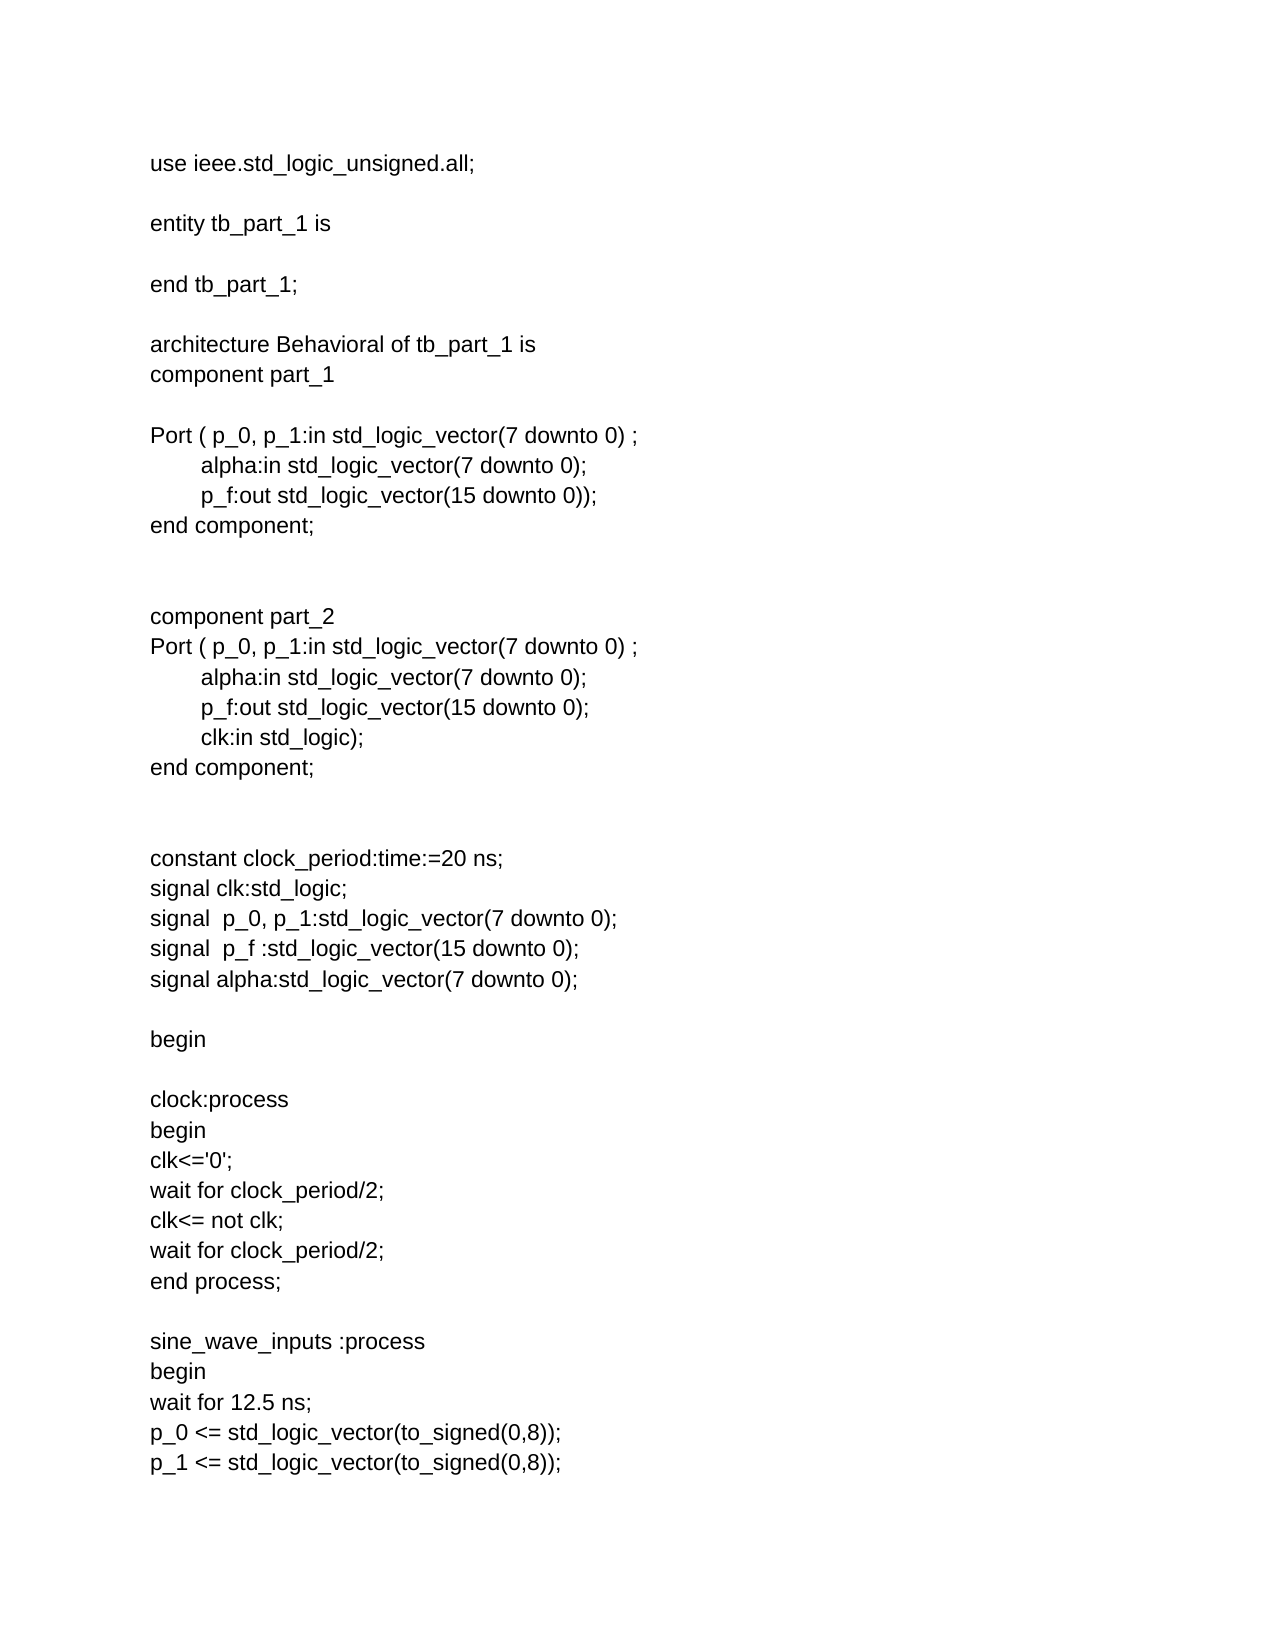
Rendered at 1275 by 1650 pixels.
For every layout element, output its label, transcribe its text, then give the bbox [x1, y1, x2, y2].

text end tb_part_1; [150, 271, 1125, 297]
text Port ( p_0, p_1:in std_logic_vector(7 downto 0) ; [150, 422, 1125, 448]
text component part_1 [150, 361, 1125, 388]
text begin [150, 1117, 1125, 1143]
text entity tb_part_1 is [150, 210, 1125, 237]
text p_f:out std_logic_vector(15 downto 0); [150, 694, 1125, 720]
text alpha:in std_logic_vector(7 downto 0); [150, 663, 1125, 690]
text constant clock_period:time:=20 ns; [150, 845, 1125, 871]
text signal alpha:std_logic_vector(7 downto 0); [150, 966, 1125, 992]
text clk<='0'; [150, 1147, 1125, 1173]
text p_1 <= std_logic_vector(to_signed(0,8)); [150, 1449, 1125, 1475]
text end process; [150, 1268, 1125, 1294]
text component part_2 [150, 603, 1125, 629]
text signal clk:std_logic; [150, 875, 1125, 901]
text p_0 <= std_logic_vector(to_signed(0,8)); [150, 1419, 1125, 1445]
text clk<= not clk; [150, 1207, 1125, 1234]
text signal p_f :std_logic_vector(15 downto 0); [150, 935, 1125, 962]
text architecture Behavioral of tb_part_1 is [150, 331, 1125, 358]
text signal p_0, p_1:std_logic_vector(7 downto 0); [150, 905, 1125, 932]
text clk:in std_logic); [150, 724, 1125, 750]
text p_f:out std_logic_vector(15 downto 0)); [150, 482, 1125, 509]
text use ieee.std_logic_unsigned.all; [150, 150, 1125, 176]
text end component; [150, 754, 1125, 781]
text begin [150, 1026, 1125, 1052]
text clock:process [150, 1086, 1125, 1113]
text wait for clock_period/2; [150, 1237, 1125, 1264]
text wait for 12.5 ns; [150, 1388, 1125, 1415]
text Port ( p_0, p_1:in std_logic_vector(7 downto 0) ; [150, 633, 1125, 660]
text sine_wave_inputs :process [150, 1328, 1125, 1354]
text wait for clock_period/2; [150, 1177, 1125, 1203]
text end component; [150, 512, 1125, 539]
text alpha:in std_logic_vector(7 downto 0); [150, 452, 1125, 478]
text begin [150, 1358, 1125, 1385]
